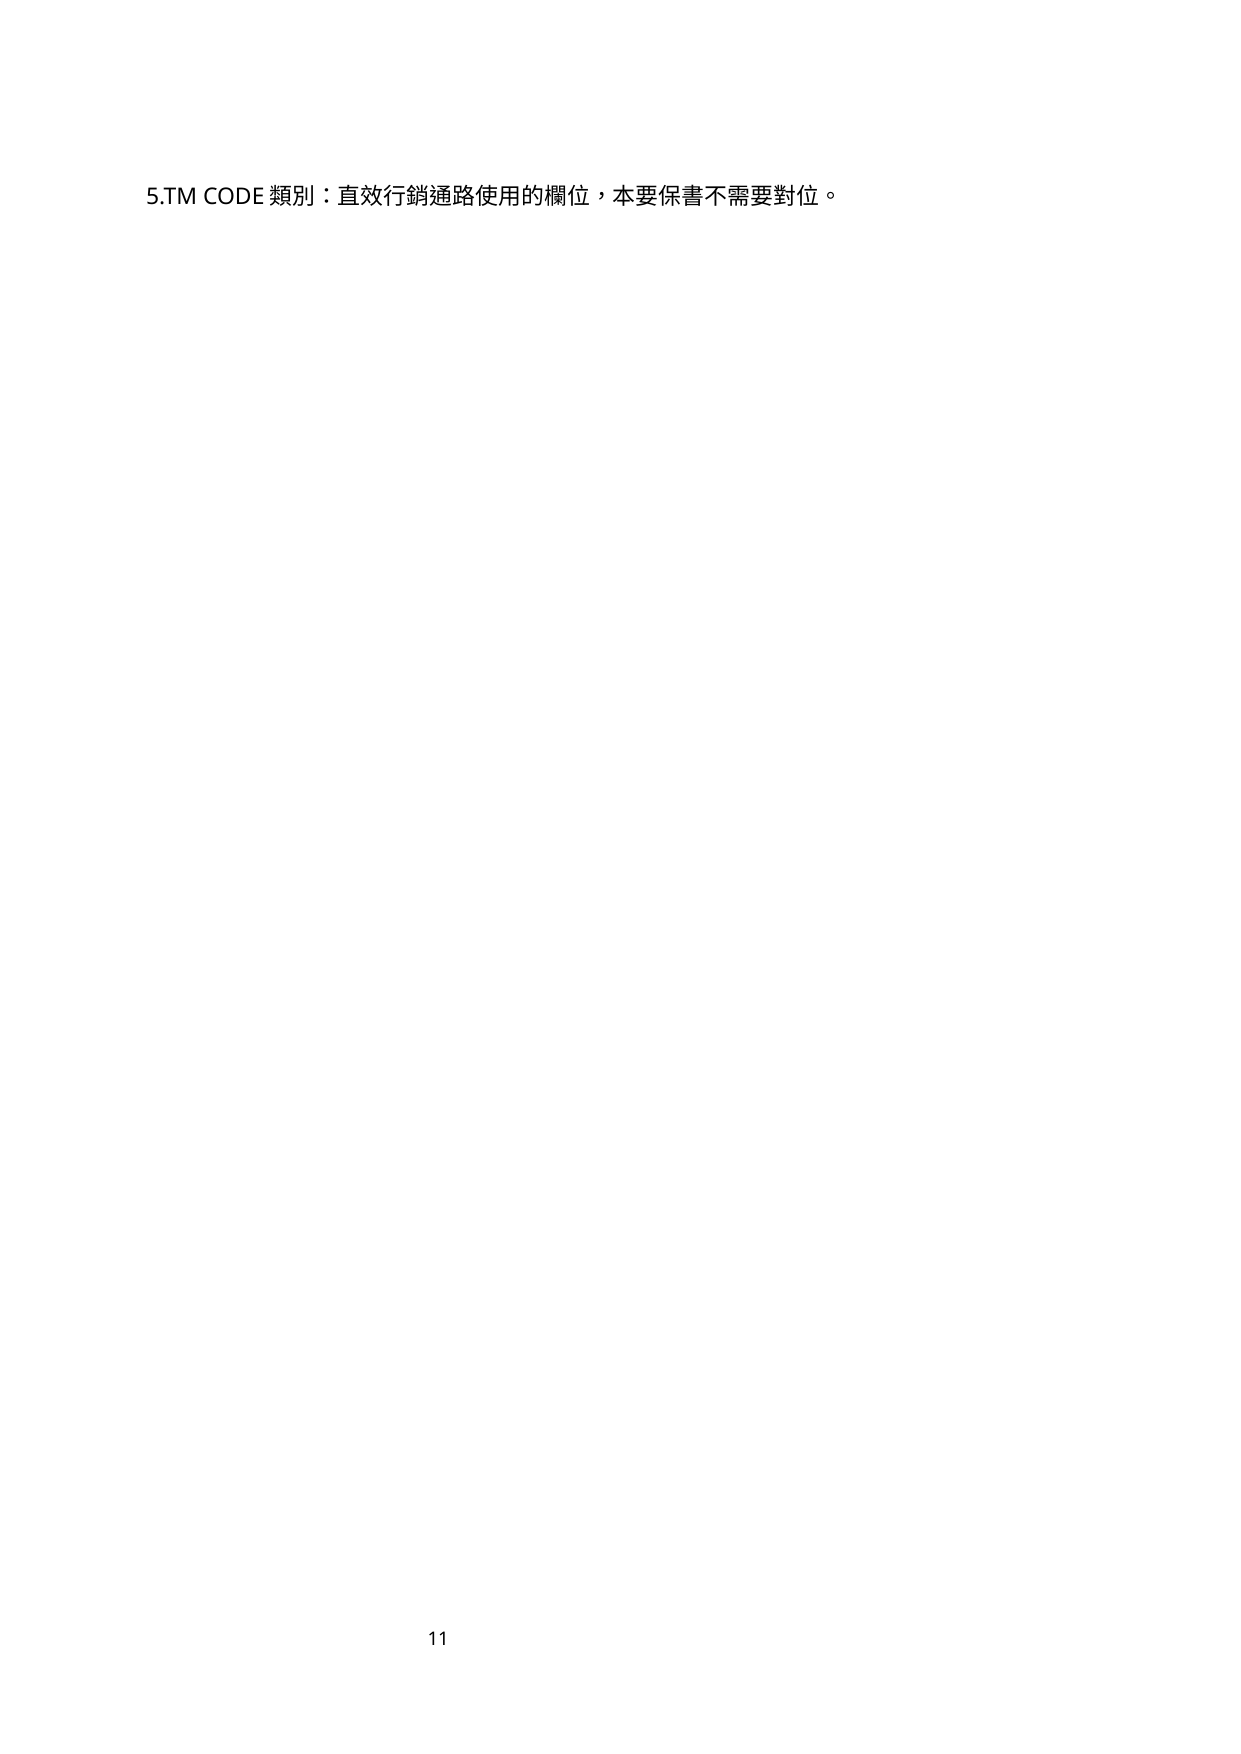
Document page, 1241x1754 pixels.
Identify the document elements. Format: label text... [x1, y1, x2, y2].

text 5.TM CODE類別：直效行銷通路使用的欄位，本要保書不需要對位。 [146, 162, 1053, 259]
